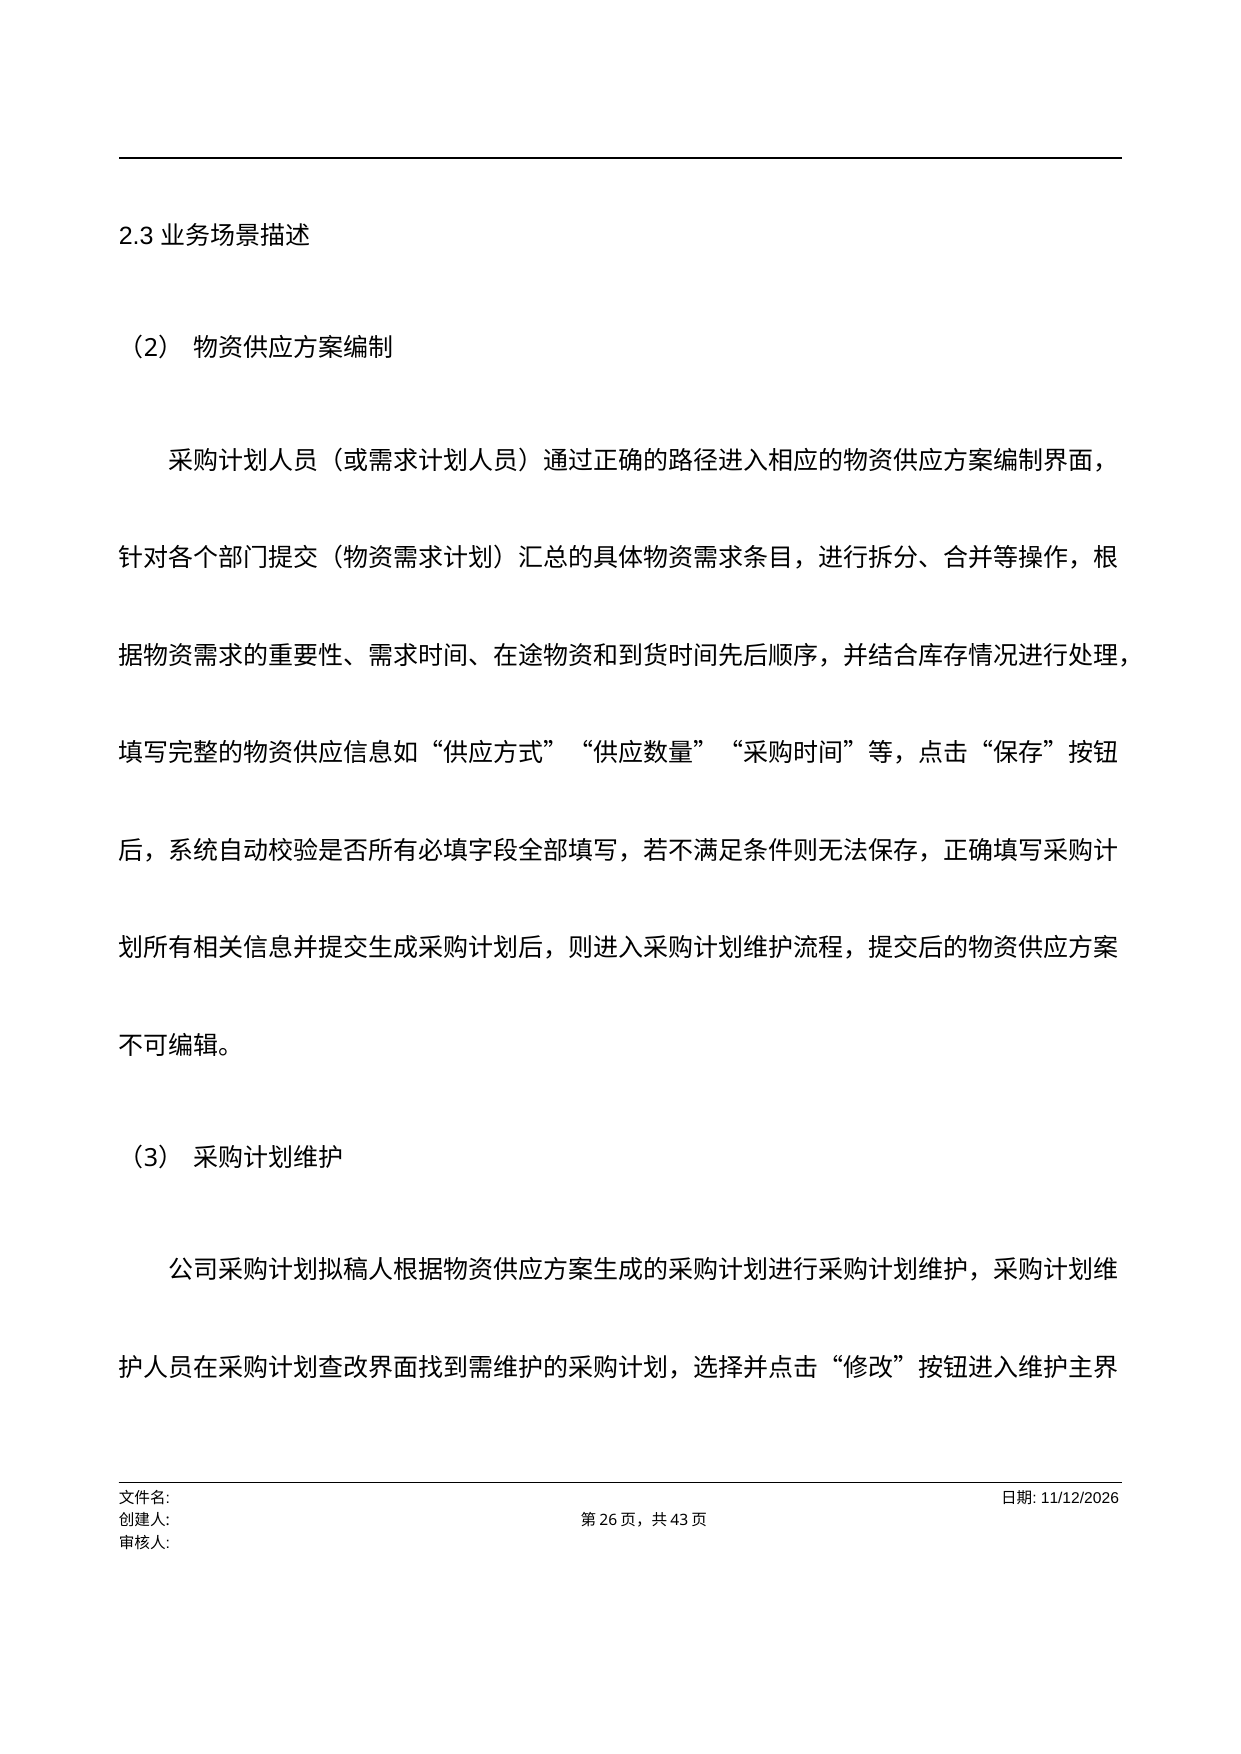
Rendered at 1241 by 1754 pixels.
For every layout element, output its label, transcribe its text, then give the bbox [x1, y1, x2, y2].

list 采购计划维护 [118, 1123, 1122, 1188]
text 采购计划人员（或需求计划人员）通过正确的路径进入相应的物资供应方案编制界面，针对各个部门提交（物资需求计划）汇总的具体物资需求条目，进行拆分、合并等操作，根据物资需求的重要性、需求时间、在途物资和到货时间先后顺序，并结合库存情况进行处理，填写完整的物资供应信息如“供应方式”“供应数量”“采购时间”等，点击“保存”按钮后，系统自动校验是否所有必填字段全部填写，若不满足条件则无法保存，正确填写采购计划所有相关信息并提交生成采购计划后，则进入采购计划维护流程，提交后的物资供应方案不可编辑。 [118, 426, 1122, 1076]
list 物资供应方案编制 [118, 313, 1122, 378]
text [118, 1235, 1122, 1398]
subtitle 业务场景描述 [118, 201, 1122, 266]
